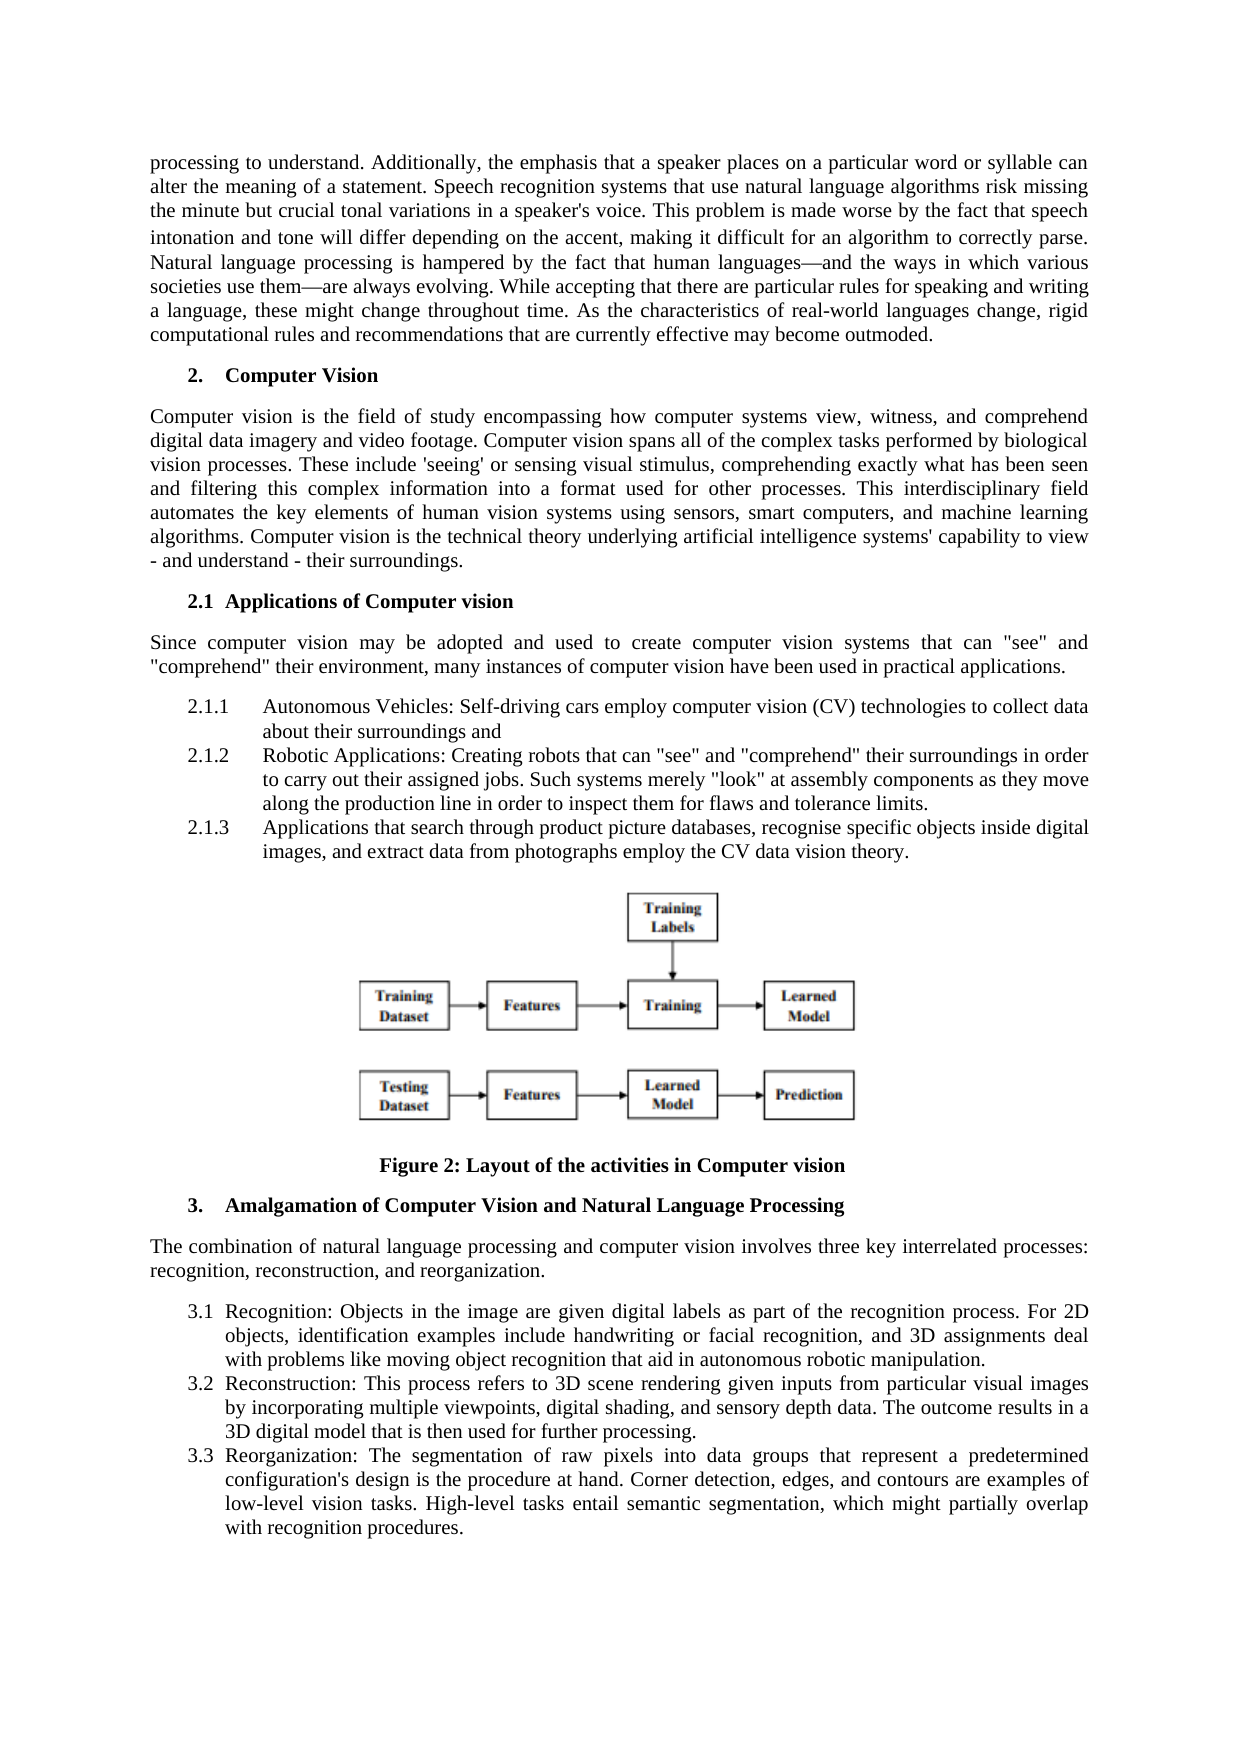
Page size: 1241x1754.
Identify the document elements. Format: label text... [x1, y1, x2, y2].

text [150, 150, 1090, 346]
list Applications of Computer vision [187, 589, 1090, 613]
text Figure 2: Layout of the activities in Computer vision [150, 1152, 1090, 1177]
list Applications that search through product picture databases, recognise specific objects inside digital images, and extract data from photographs employ the CV data vision theory. [187, 815, 1090, 863]
list Computer Vision [187, 363, 1090, 387]
text Since computer vision may be adopted and used to create computer vision systems that can "see" and "comprehend" their environment, many instances of computer vision have been used in practical applications. [150, 630, 1090, 678]
text Computer vision is the field of study encompassing how computer systems view, witness, and comprehend digital data imagery and video footage. Computer vision spans all of the complex tasks performed by biological vision processes. These include 'seeing' or sensing visual stimulus, comprehending exactly what has been seen and filtering this complex information into a format used for other processes. This interdisciplinary field automates the key elements of human vision systems using sensors, smart computers, and machine learning algorithms. Computer vision is the technical theory underlying artificial intelligence systems' capability to view - and understand - their surroundings. [150, 404, 1090, 572]
list Robotic Applications: Creating robots that can "see" and "comprehend" their surroundings in order to carry out their assigned jobs. Such systems merely "look" at assembly components as they move along the production line in order to inspect them for flaws and tolerance limits. [187, 743, 1090, 815]
list Amalgamation of Computer Vision and Natural Language Processing [187, 1193, 1090, 1217]
picture [326, 879, 879, 1136]
list Recognition: Objects in the image are given digital labels as part of the recognition process. For 2D objects, identification examples include handwriting or facial recognition, and 3D assignments deal with problems like moving object recognition that aid in autonomous robotic manipulation. [187, 1299, 1090, 1371]
list Reconstruction: This process refers to 3D scene rendering given inputs from particular visual images by incorporating multiple viewpoints, digital shading, and sensory depth data. The outcome results in a 3D digital model that is then used for further processing. [187, 1371, 1090, 1443]
list Reorganization: The segmentation of raw pixels into data groups that represent a predetermined configuration's design is the procedure at hand. Corner detection, edges, and contours are examples of low-level vision tasks. High-level tasks entail semantic segmentation, which might partially overlap with recognition procedures. [187, 1443, 1090, 1539]
list Autonomous Vehicles: Self-driving cars employ computer vision (CV) technologies to collect data about their surroundings and [187, 694, 1090, 743]
text The combination of natural language processing and computer vision involves three key interrelated processes: recognition, reconstruction, and reorganization. [150, 1234, 1090, 1282]
